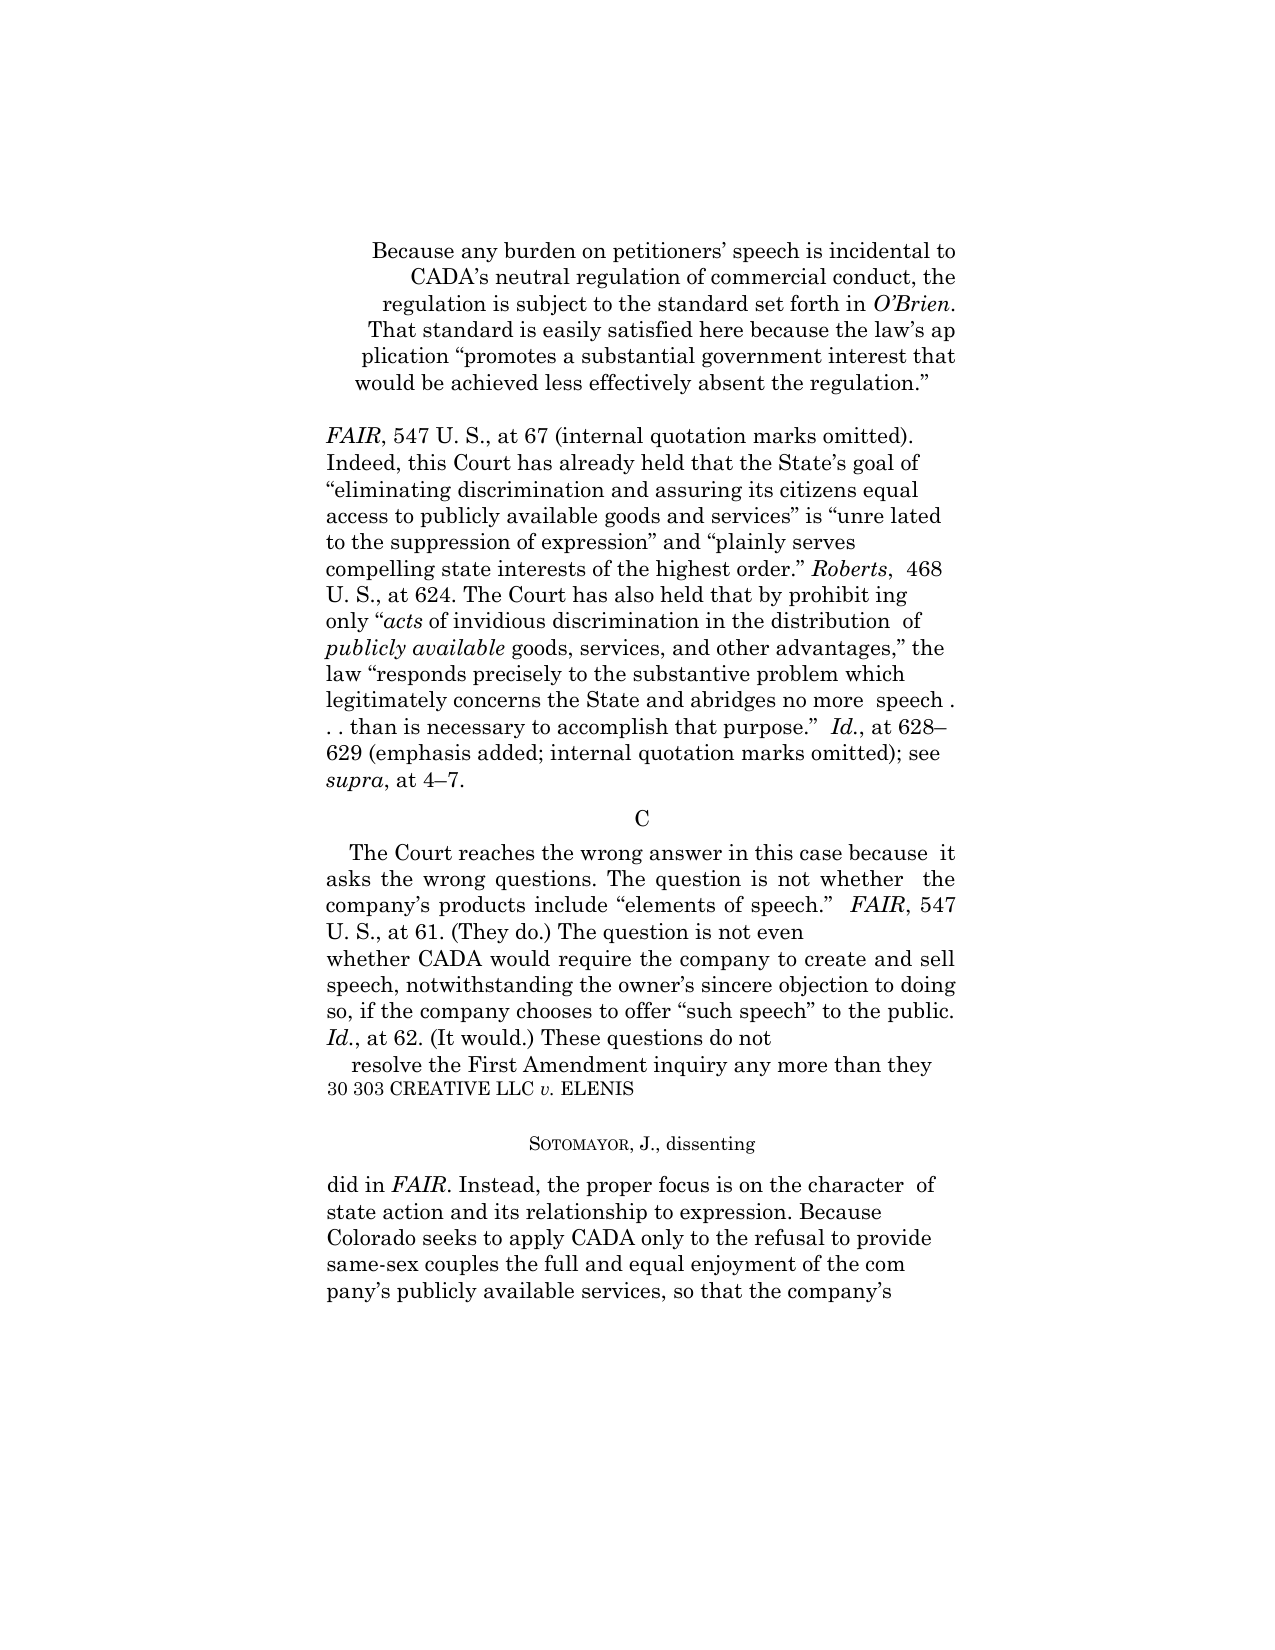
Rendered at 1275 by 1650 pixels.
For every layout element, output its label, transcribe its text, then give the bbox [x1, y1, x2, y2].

text C [324, 805, 959, 831]
text Indeed, this Court has already held that the State’s goal of “eliminating discrimination and assuring its citizens equal access to publicly available goods and services” is “unre lated to the suppression of expression” and “plainly serves compelling state interests of the highest order.” Roberts, 468 U. S., at 624. The Court has also held that by prohibit ing only “acts of invidious discrimination in the distribution of publicly available goods, services, and other advantages,” the law “responds precisely to the substantive problem which legitimately concerns the State and abridges no more speech . . . than is necessary to accomplish that purpose.” Id., at 628–629 (emphasis added; internal quotation marks omitted); see supra, at 4–7. [326, 449, 956, 792]
text 30 303 CREATIVE LLC v. ELENIS [327, 1077, 959, 1100]
text whether CADA would require the company to create and sell speech, notwithstanding the owner’s sincere objection to doing so, if the company chooses to offer “such speech” to the public. Id., at 62. (It would.) These questions do not [326, 944, 956, 1050]
text Because any burden on petitioners’ speech is incidental to CADA’s neutral regulation of commercial conduct, the regulation is subject to the standard set forth in O’Brien. That standard is easily satisfied here because the law’s ap plication “promotes a substantial government interest that [326, 237, 956, 368]
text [326, 1171, 956, 1303]
text FAIR, 547 U. S., at 67 (internal quotation marks omitted). [326, 422, 959, 448]
text would be achieved less effectively absent the regulation.” [324, 368, 959, 395]
text resolve the First Amendment inquiry any more than they [324, 1051, 959, 1077]
text The Court reaches the wrong answer in this case because it asks the wrong questions. The question is not whether the company’s products include “elements of speech.” FAIR, 547 U. S., at 61. (They do.) The question is not even [326, 838, 956, 944]
text SOTOMAYOR, J., dissenting [324, 1131, 959, 1154]
